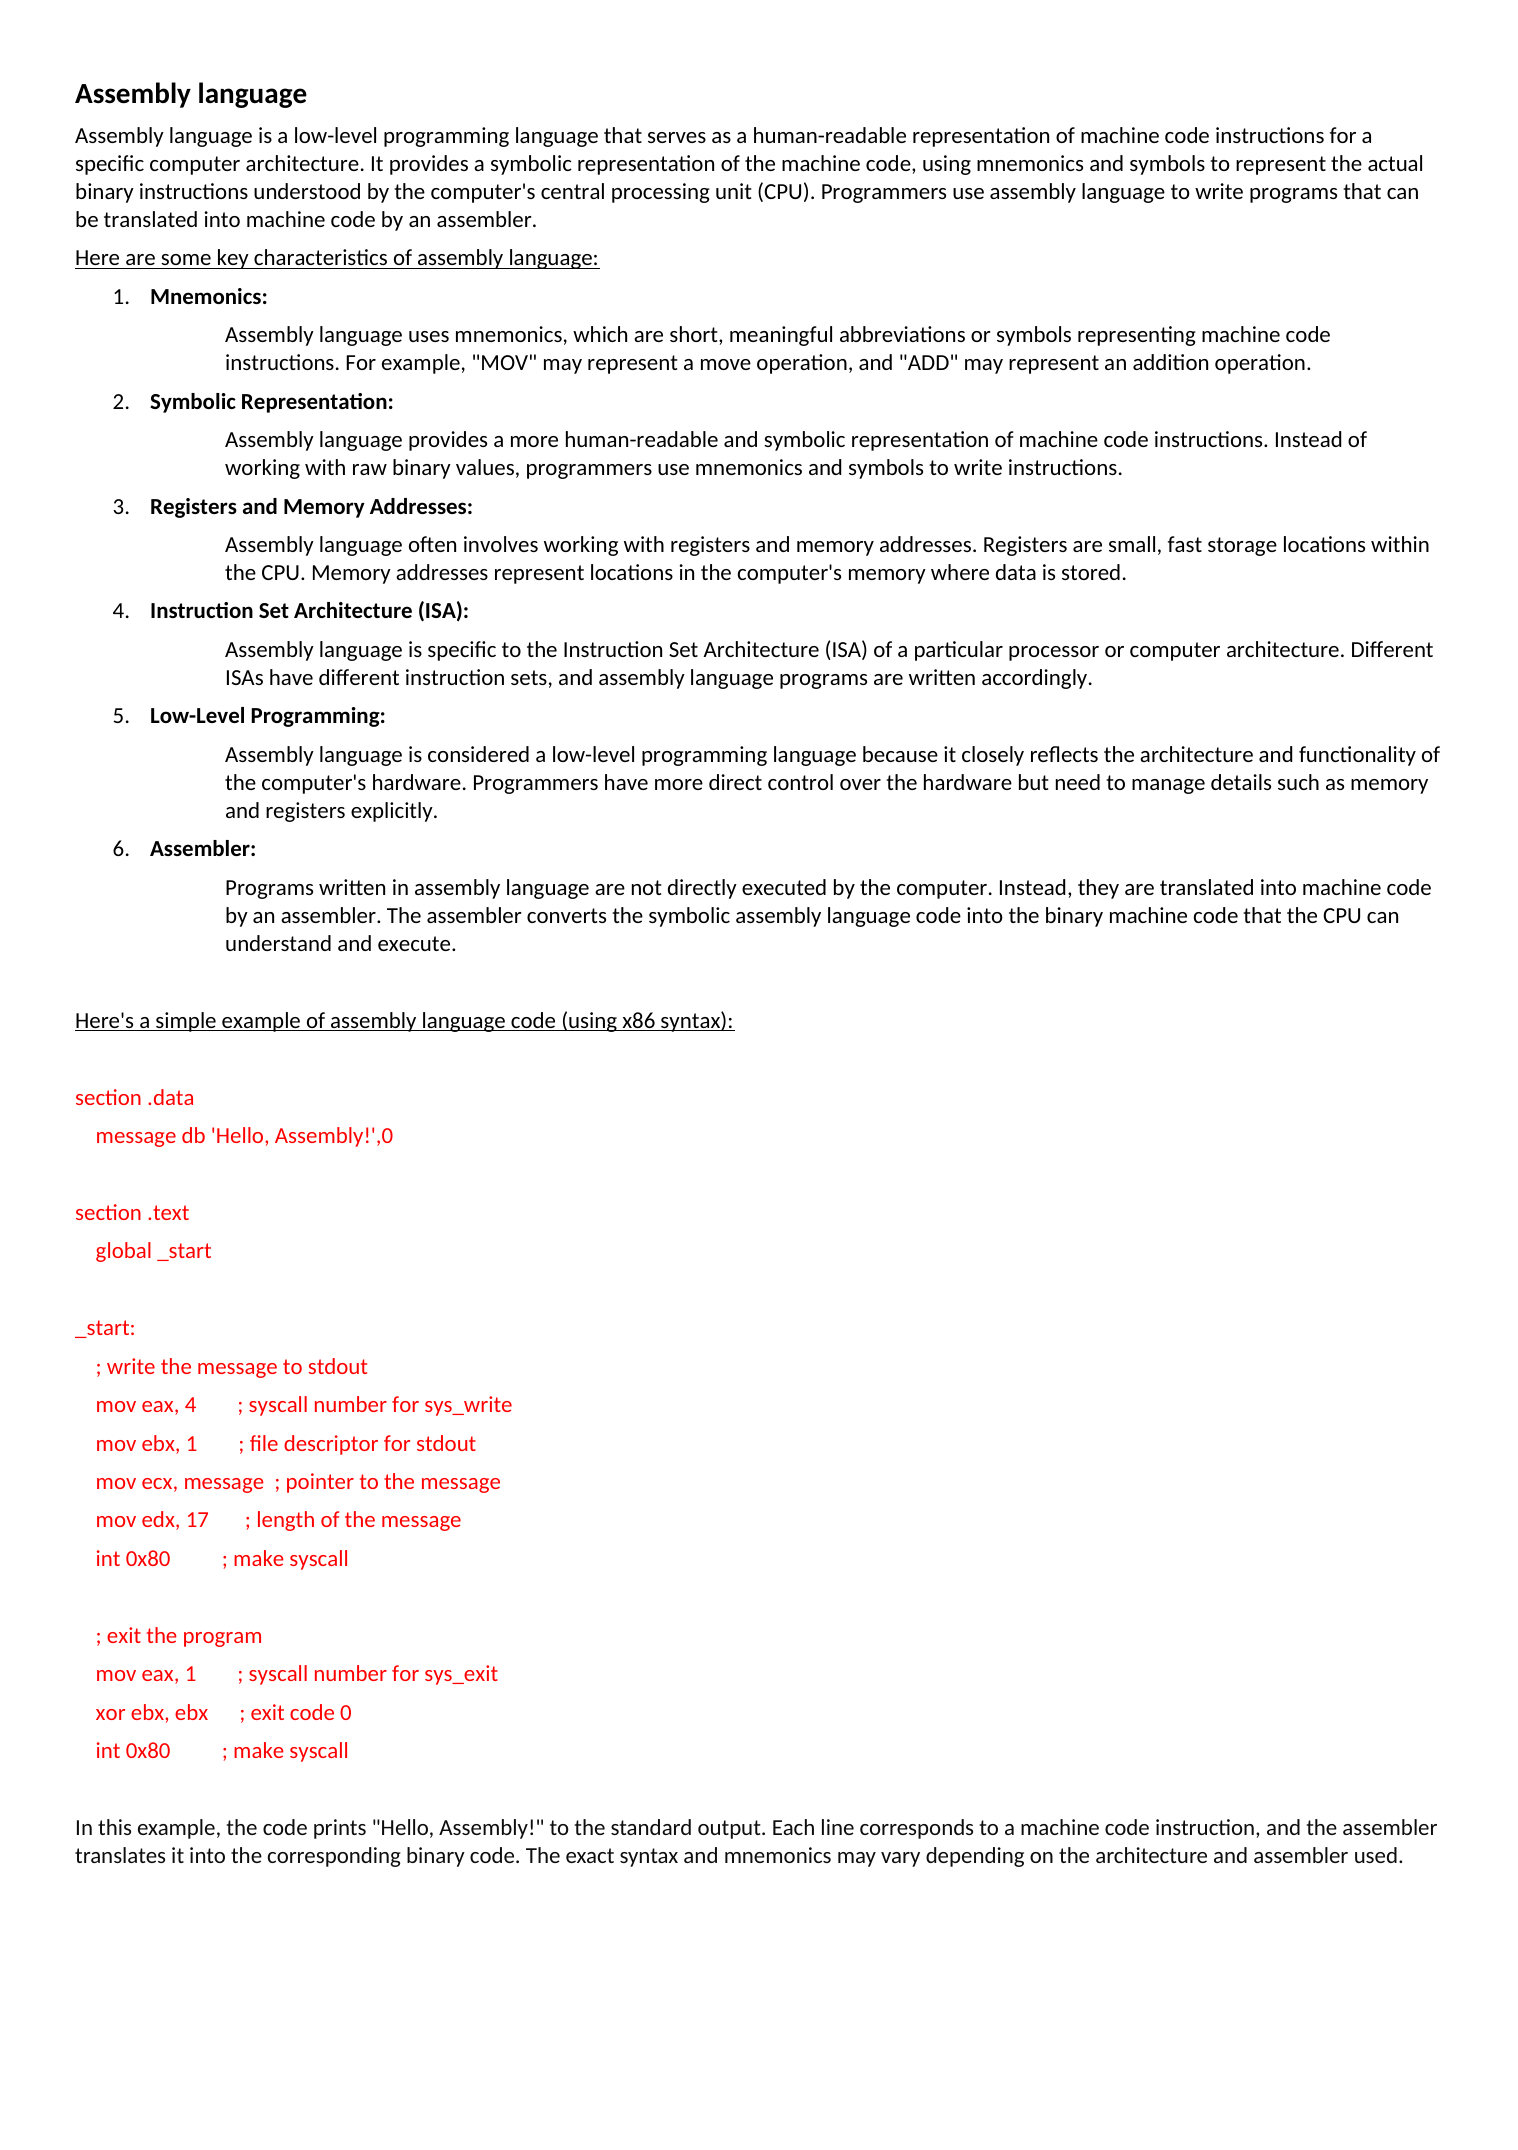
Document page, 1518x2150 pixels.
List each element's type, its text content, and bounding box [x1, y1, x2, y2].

text section .data [75, 1083, 1443, 1111]
text int 0x80 ; make syscall [75, 1544, 1443, 1572]
text int 0x80 ; make syscall [75, 1736, 1443, 1764]
text Assembly language often involves working with registers and memory addresses. Registers are small, fast storage locations within the CPU. Memory addresses represent locations in the computer's memory where data is stored. [225, 530, 1443, 586]
text mov edx, 17 ; length of the message [75, 1506, 1443, 1533]
text Assembly language is a low-level programming language that serves as a human-readable representation of machine code instructions for a specific computer architecture. It provides a symbolic representation of the machine code, using mnemonics and symbols to represent the actual binary instructions understood by the computer's central processing unit (CPU). Programmers use assembly language to write programs that can be translated into machine code by an assembler. [75, 121, 1443, 233]
text message db 'Hello, Assembly!',0 [75, 1121, 1443, 1149]
text mov ecx, message ; pointer to the message [75, 1467, 1443, 1495]
text Assembly language [75, 75, 1443, 111]
text Assembly language is considered a low-level programming language because it closely reflects the architecture and functionality of the computer's hardware. Programmers have more direct control over the hardware but need to manage details such as memory and registers explicitly. [225, 740, 1443, 824]
text mov eax, 4 ; syscall number for sys_write [75, 1390, 1443, 1418]
text Programs written in assembly language are not directly executed by the computer. Instead, they are translated into machine code by an assembler. The assembler converts the symbolic assembly language code into the binary machine code that the CPU can understand and execute. [225, 873, 1443, 957]
text Assembly language provides a more human-readable and symbolic representation of machine code instructions. Instead of working with raw binary values, programmers use mnemonics and symbols to write instructions. [225, 425, 1443, 481]
list Registers and Memory Addresses: [112, 492, 1443, 520]
text Here are some key characteristics of assembly language: [75, 243, 1443, 272]
list Symbolic Representation: [112, 387, 1443, 415]
text mov eax, 1 ; syscall number for sys_exit [75, 1659, 1443, 1687]
list Instruction Set Architecture (ISA): [112, 597, 1443, 625]
text Here's a simple example of assembly language code (using x86 syntax): [75, 1006, 1443, 1034]
list Low-Level Programming: [112, 702, 1443, 729]
text Assembly language is specific to the Instruction Set Architecture (ISA) of a particular processor or computer architecture. Different ISAs have different instruction sets, and assembly language programs are written accordingly. [225, 635, 1443, 691]
text xor ebx, ebx ; exit code 0 [75, 1698, 1443, 1726]
text ; write the message to stdout [75, 1352, 1443, 1380]
text _start: [75, 1313, 1443, 1341]
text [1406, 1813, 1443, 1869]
text ; exit the program [75, 1621, 1443, 1649]
list Assembler: [112, 834, 1443, 862]
text global _start [75, 1236, 1443, 1264]
list Mnemonics: [112, 282, 1443, 310]
text mov ebx, 1 ; file descriptor for stdout [75, 1429, 1443, 1457]
text section .text [75, 1198, 1443, 1226]
text Assembly language uses mnemonics, which are short, meaningful abbreviations or symbols representing machine code instructions. For example, "MOV" may represent a move operation, and "ADD" may represent an addition operation. [225, 320, 1443, 376]
